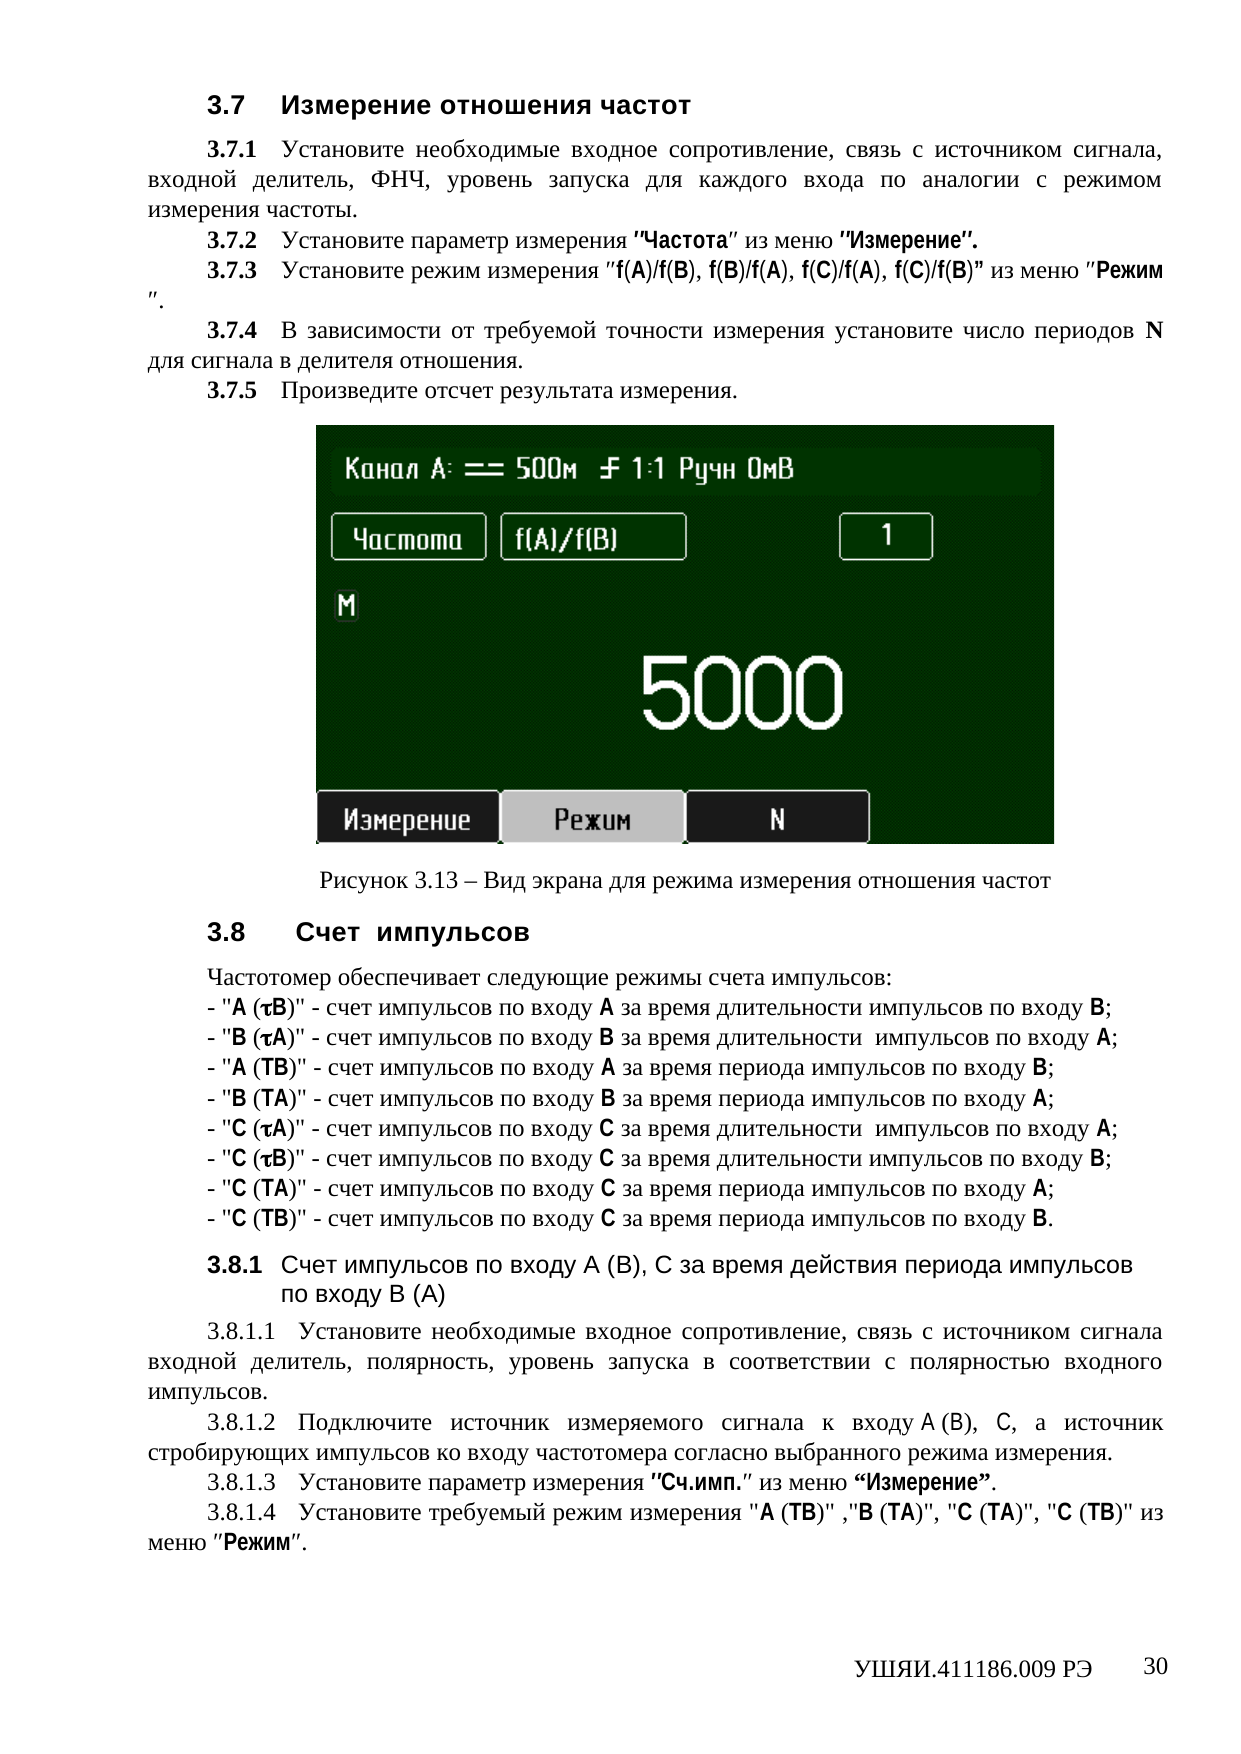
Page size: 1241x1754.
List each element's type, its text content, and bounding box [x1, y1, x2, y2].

list Установите необходимые входное сопротивление, связь с источником сигнала, входной делитель, ФНЧ, уровень запуска для каждого входа по аналогии с режимом измерения частоты. [148, 134, 1163, 223]
subtitle Измерение отношения частот [148, 89, 1163, 120]
text - "C (TA)" - счет импульсов по входу C за время периода импульсов по входу А; [148, 1173, 1163, 1202]
list Установите параметр измерения ″Сч.имп.″ из меню “Измерение”. [148, 1467, 1163, 1496]
text - "B (TА)" - счет импульсов по входу B за время периода импульсов по входу А; [207, 1083, 1163, 1111]
list Установите требуемый режим измерения "A (TB)" ,"B (TА)", "C (TA)", "C (TB)" из меню ″Режим″. [148, 1497, 1163, 1556]
list Установите параметр измерения ″Частота″ из меню ″Измерение″. [148, 224, 1163, 253]
list Установите режим измерения ″f(А)/f(B), f(B)/f(А), f(C)/f(А), f(C)/f(B)” из меню ″Режим″. [148, 255, 1163, 314]
text - "A (TB)" - счет импульсов по входу А за время периода импульсов по входу B; [207, 1052, 1163, 1081]
list Счет импульсов по входу А (B), C за время действия периода импульсов по входу B (А) [207, 1250, 1163, 1308]
picture [316, 425, 1055, 844]
list В зависимости от требуемой точности измерения установите число периодов N для сигнала в делителя отношения. [148, 315, 1163, 374]
text - "C (TB)" - счет импульсов по входу C за время периода импульсов по входу B. [148, 1203, 1163, 1232]
text - "A (B)" - счет импульсов по входу А за время длительности импульсов по входу B; [148, 992, 1163, 1021]
list Произведите отсчет результата измерения. [148, 375, 1163, 404]
list Установите необходимые входное сопротивление, связь с источником сигнала входной делитель, полярность, уровень запуска в соответствии с полярностью входного импульсов. [148, 1316, 1163, 1405]
text Рисунок 3.13 – Вид экрана для режима измерения отношения частот [207, 865, 1163, 893]
text - "C (А)" - счет импульсов по входу C за время длительности импульсов по входу А; [148, 1113, 1163, 1142]
text - "C (B)" - счет импульсов по входу C за время длительности импульсов по входу B; [148, 1143, 1163, 1172]
text - "B (A)" - счет импульсов по входу B за время длительности импульсов по входу А; [148, 1022, 1163, 1051]
list Подключите источник измеряемого сигнала к входу А (B), C, а источник стробирующих импульсов ко входу частотомера согласно выбранного режима измерения. [148, 1406, 1163, 1465]
subtitle Счет импульсов [148, 916, 1163, 947]
text Частотомер обеспечивает следующие режимы счета импульсов: [207, 962, 1163, 991]
